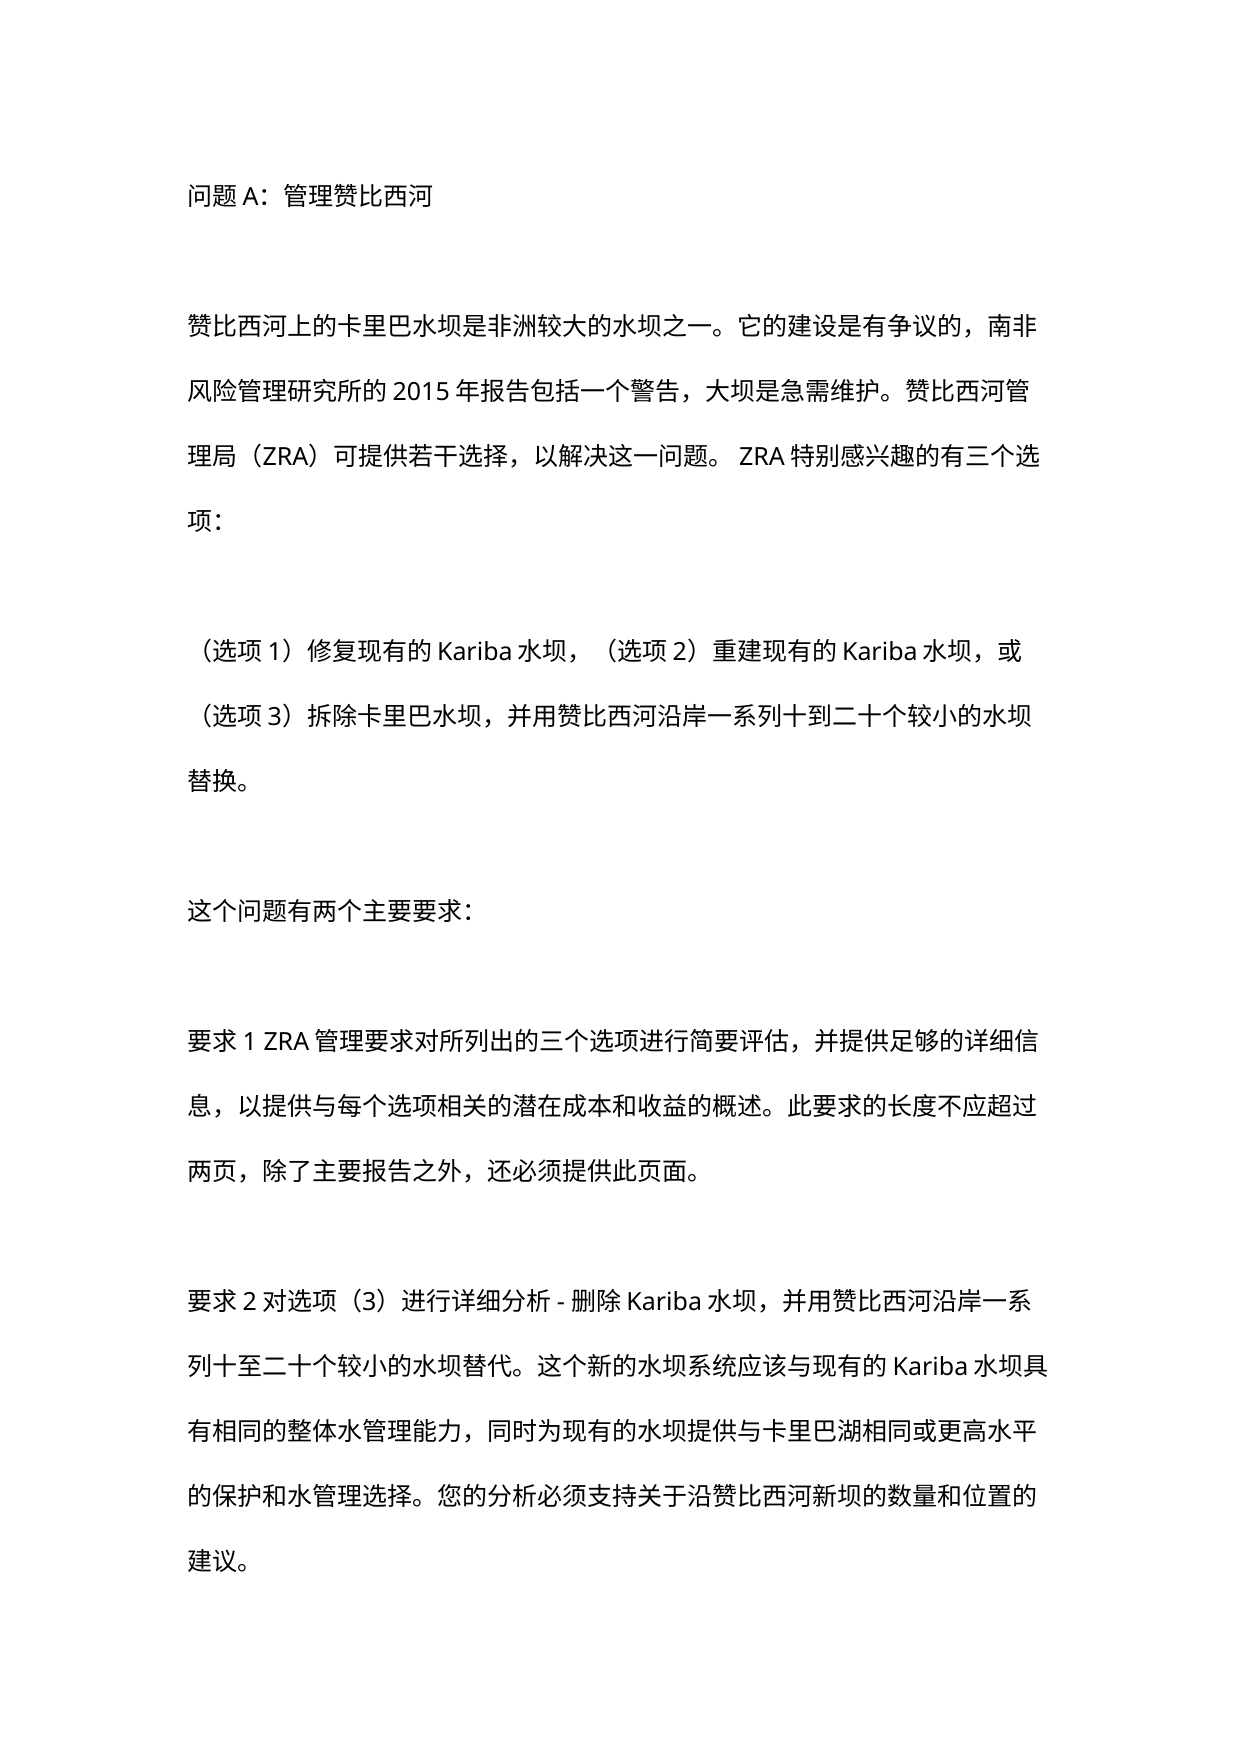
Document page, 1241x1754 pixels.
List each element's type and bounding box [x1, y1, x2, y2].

text [187, 162, 1053, 1592]
